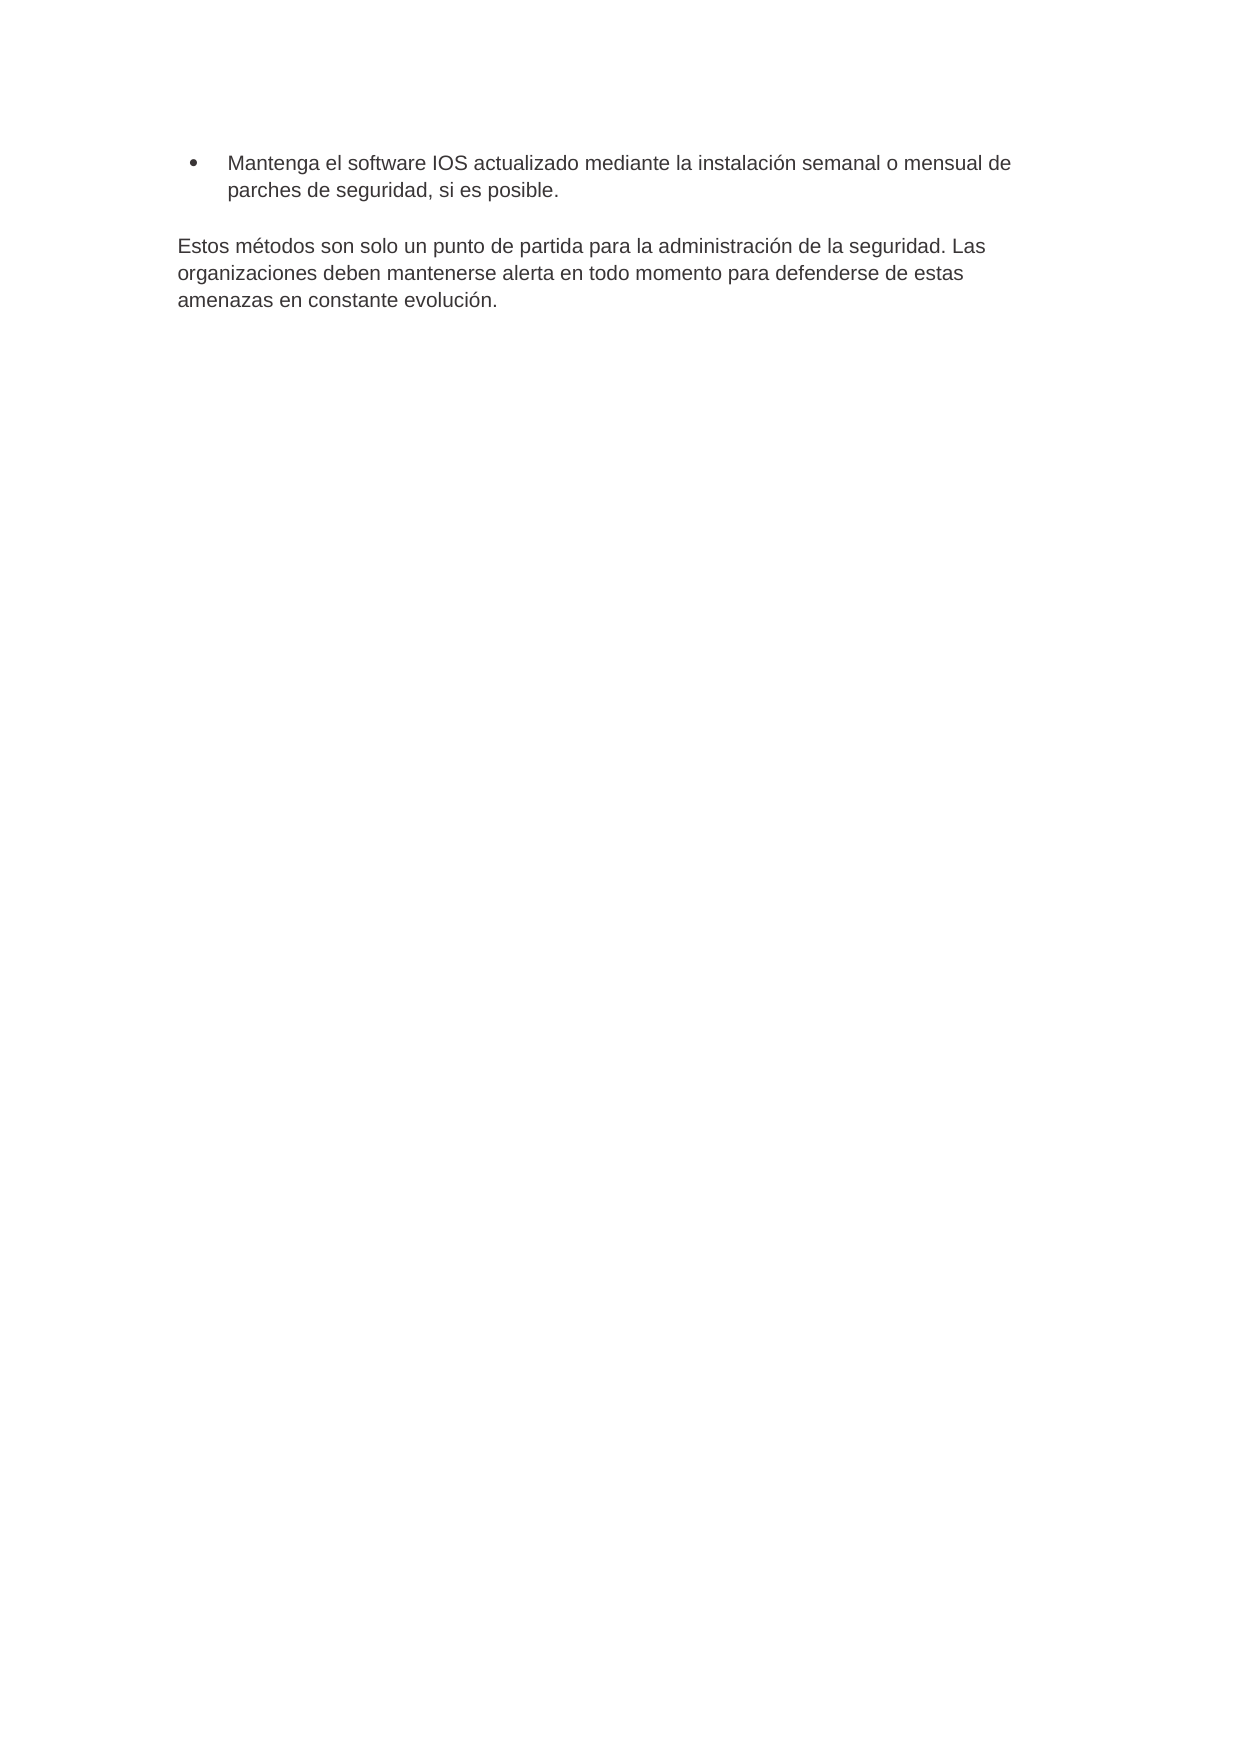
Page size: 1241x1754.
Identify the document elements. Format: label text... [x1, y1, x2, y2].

text Estos métodos son solo un punto de partida para la administración de la seguridad. Las organizaciones deben mantenerse alerta en todo momento para defenderse de estas amenazas en constante evolución. [177, 231, 1063, 312]
list Mantenga el software IOS actualizado mediante la instalación semanal o mensual de parches de seguridad, si es posible. [190, 148, 1063, 202]
